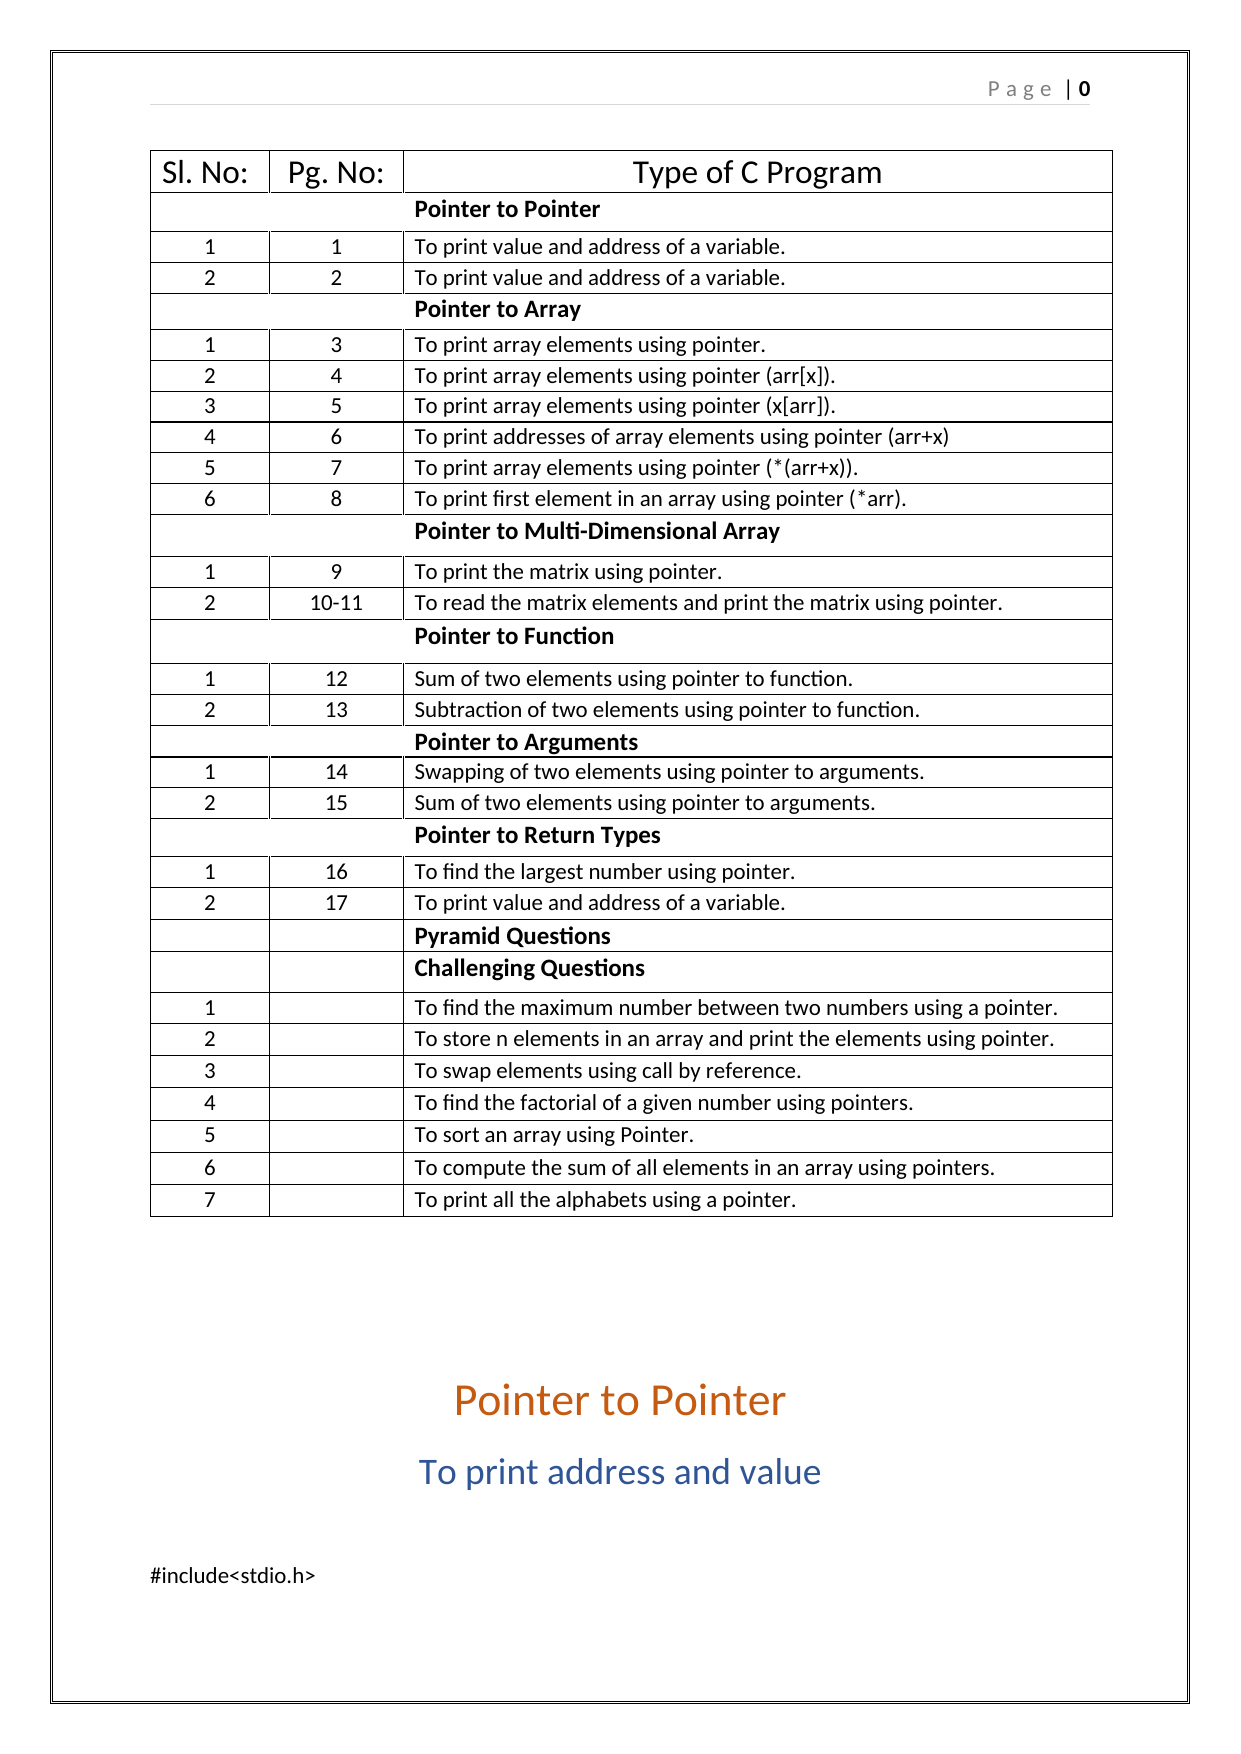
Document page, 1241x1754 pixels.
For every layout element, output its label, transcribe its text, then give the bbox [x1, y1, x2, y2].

table_cell [151, 819, 268, 856]
table_cell 4 [270, 361, 403, 391]
table_cell To print value and address of a variable. [404, 263, 1112, 292]
table_cell 14 [270, 758, 403, 787]
table_cell 13 [270, 695, 403, 725]
table_cell Pointer to Return Types [405, 819, 1112, 856]
table_cell 7 [151, 1185, 269, 1216]
table_cell To print value and address of a variable. [404, 888, 1112, 919]
table_cell 1 [270, 232, 403, 262]
table_cell 2 [151, 263, 269, 292]
table_cell Pointer to Arguments [405, 726, 1112, 756]
table_cell 3 [151, 392, 269, 421]
table_header Sl. No: [151, 151, 269, 192]
table_cell To swap elements using call by reference. [404, 1056, 1112, 1087]
table_cell 10-11 [270, 588, 403, 619]
table_cell 3 [270, 330, 403, 360]
table_cell Pointer to Pointer [405, 193, 1112, 231]
table_cell To print all the alphabets using a pointer. [404, 1185, 1112, 1216]
table_cell 8 [270, 484, 403, 514]
table_cell 7 [270, 453, 403, 483]
table_cell [151, 515, 268, 556]
table_cell Pointer to Multi-Dimensional Array [405, 515, 1112, 556]
table_cell To print the matrix using pointer. [404, 557, 1112, 587]
table_cell [270, 952, 403, 992]
table_cell 2 [151, 788, 269, 818]
table_cell Pyramid Questions [404, 920, 1112, 951]
table_cell To print array elements using pointer (*(arr+x)). [404, 453, 1112, 483]
table_cell To read the matrix elements and print the matrix using pointer. [404, 588, 1112, 619]
table_cell 2 [151, 1024, 269, 1055]
text Pointer to Pointer [150, 1371, 1090, 1427]
table_cell 9 [270, 557, 403, 587]
text #include<stdio.h> [150, 1561, 1090, 1589]
table_cell To find the maximum number between two numbers using a pointer. [404, 993, 1112, 1023]
table_header Pg. No: [270, 151, 403, 192]
table_cell To find the largest number using pointer. [404, 857, 1112, 887]
table_cell [270, 993, 403, 1023]
table_cell To print array elements using pointer. [404, 330, 1112, 360]
table_cell Pointer to Function [405, 620, 1112, 663]
table_cell [271, 726, 402, 756]
table_cell 1 [151, 664, 269, 694]
table_cell 1 [151, 993, 269, 1023]
table_cell 2 [270, 263, 403, 292]
table_cell Swapping of two elements using pointer to arguments. [404, 758, 1112, 787]
table_cell To print addresses of array elements using pointer (arr+x) [404, 423, 1112, 452]
table_cell 4 [151, 423, 269, 452]
table_cell 1 [151, 232, 269, 262]
table_cell Pointer to Array [405, 294, 1112, 329]
table_cell To print array elements using pointer (x[arr]). [404, 392, 1112, 421]
table_cell [270, 1121, 403, 1152]
table_cell [151, 952, 269, 992]
table_cell [151, 620, 268, 663]
table_cell [270, 1088, 403, 1119]
table_cell Subtraction of two elements using pointer to function. [404, 695, 1112, 725]
table_cell To print value and address of a variable. [404, 232, 1112, 262]
table_cell 1 [151, 557, 269, 587]
table_cell [270, 1153, 403, 1184]
text To print address and value [150, 1448, 1090, 1494]
table_cell 1 [151, 330, 269, 360]
table_cell 16 [270, 857, 403, 887]
table_cell 1 [151, 857, 269, 887]
table_cell 2 [151, 888, 269, 919]
table_cell [151, 920, 269, 951]
table_cell Sum of two elements using pointer to arguments. [404, 788, 1112, 818]
table_cell [151, 294, 268, 329]
table_cell 15 [270, 788, 403, 818]
table_cell 6 [270, 423, 403, 452]
table_cell 1 [151, 758, 269, 787]
table_cell 5 [270, 392, 403, 421]
table_cell 12 [270, 664, 403, 694]
table_cell Sum of two elements using pointer to function. [404, 664, 1112, 694]
table_cell [271, 620, 402, 663]
table_cell 6 [151, 484, 269, 514]
table_header Type of C Program [404, 151, 1112, 192]
table_cell 5 [151, 1121, 269, 1152]
table_cell [270, 1185, 403, 1216]
table_cell [271, 193, 402, 231]
table_cell To find the factorial of a given number using pointers. [404, 1088, 1112, 1119]
table_cell To store n elements in an array and print the elements using pointer. [404, 1024, 1112, 1055]
table_cell [271, 819, 402, 856]
table_cell To print first element in an array using pointer (*arr). [404, 484, 1112, 514]
table_cell Challenging Questions [404, 952, 1112, 992]
table_cell [271, 294, 402, 329]
table_cell 5 [151, 453, 269, 483]
table_cell 2 [151, 361, 269, 391]
table_cell 6 [151, 1153, 269, 1184]
table_cell 2 [151, 695, 269, 725]
table_cell To print array elements using pointer (arr[x]). [404, 361, 1112, 391]
table_cell [270, 920, 403, 951]
table_cell 3 [151, 1056, 269, 1087]
table_cell To sort an array using Pointer. [404, 1121, 1112, 1152]
table_cell [151, 193, 268, 231]
table_cell [271, 515, 402, 556]
table_cell [270, 1056, 403, 1087]
table_cell 17 [270, 888, 403, 919]
table_cell 2 [151, 588, 269, 619]
table_cell [270, 1024, 403, 1055]
table_cell [151, 726, 268, 756]
table_cell To compute the sum of all elements in an array using pointers. [404, 1153, 1112, 1184]
table_cell 4 [151, 1088, 269, 1119]
